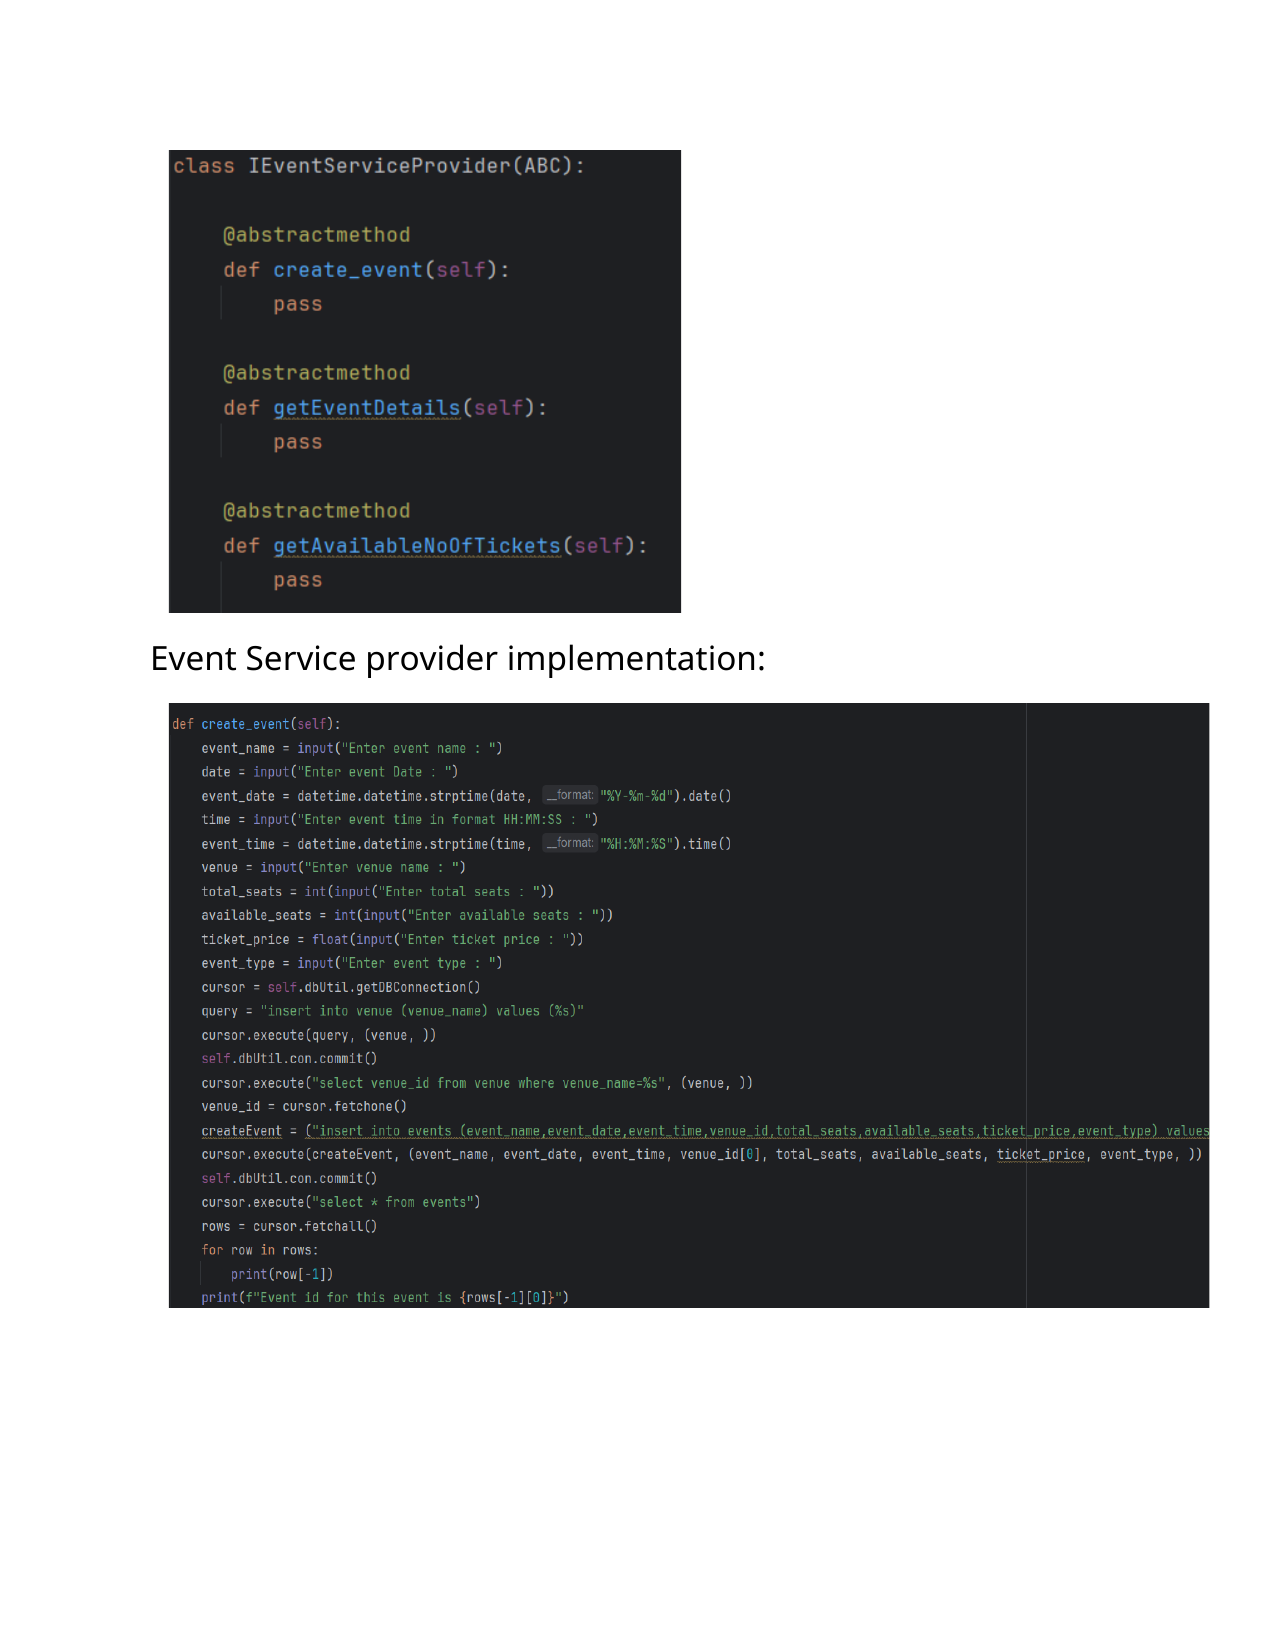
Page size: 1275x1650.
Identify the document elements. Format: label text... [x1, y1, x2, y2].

text Event Service provider implementation: [150, 634, 1125, 680]
